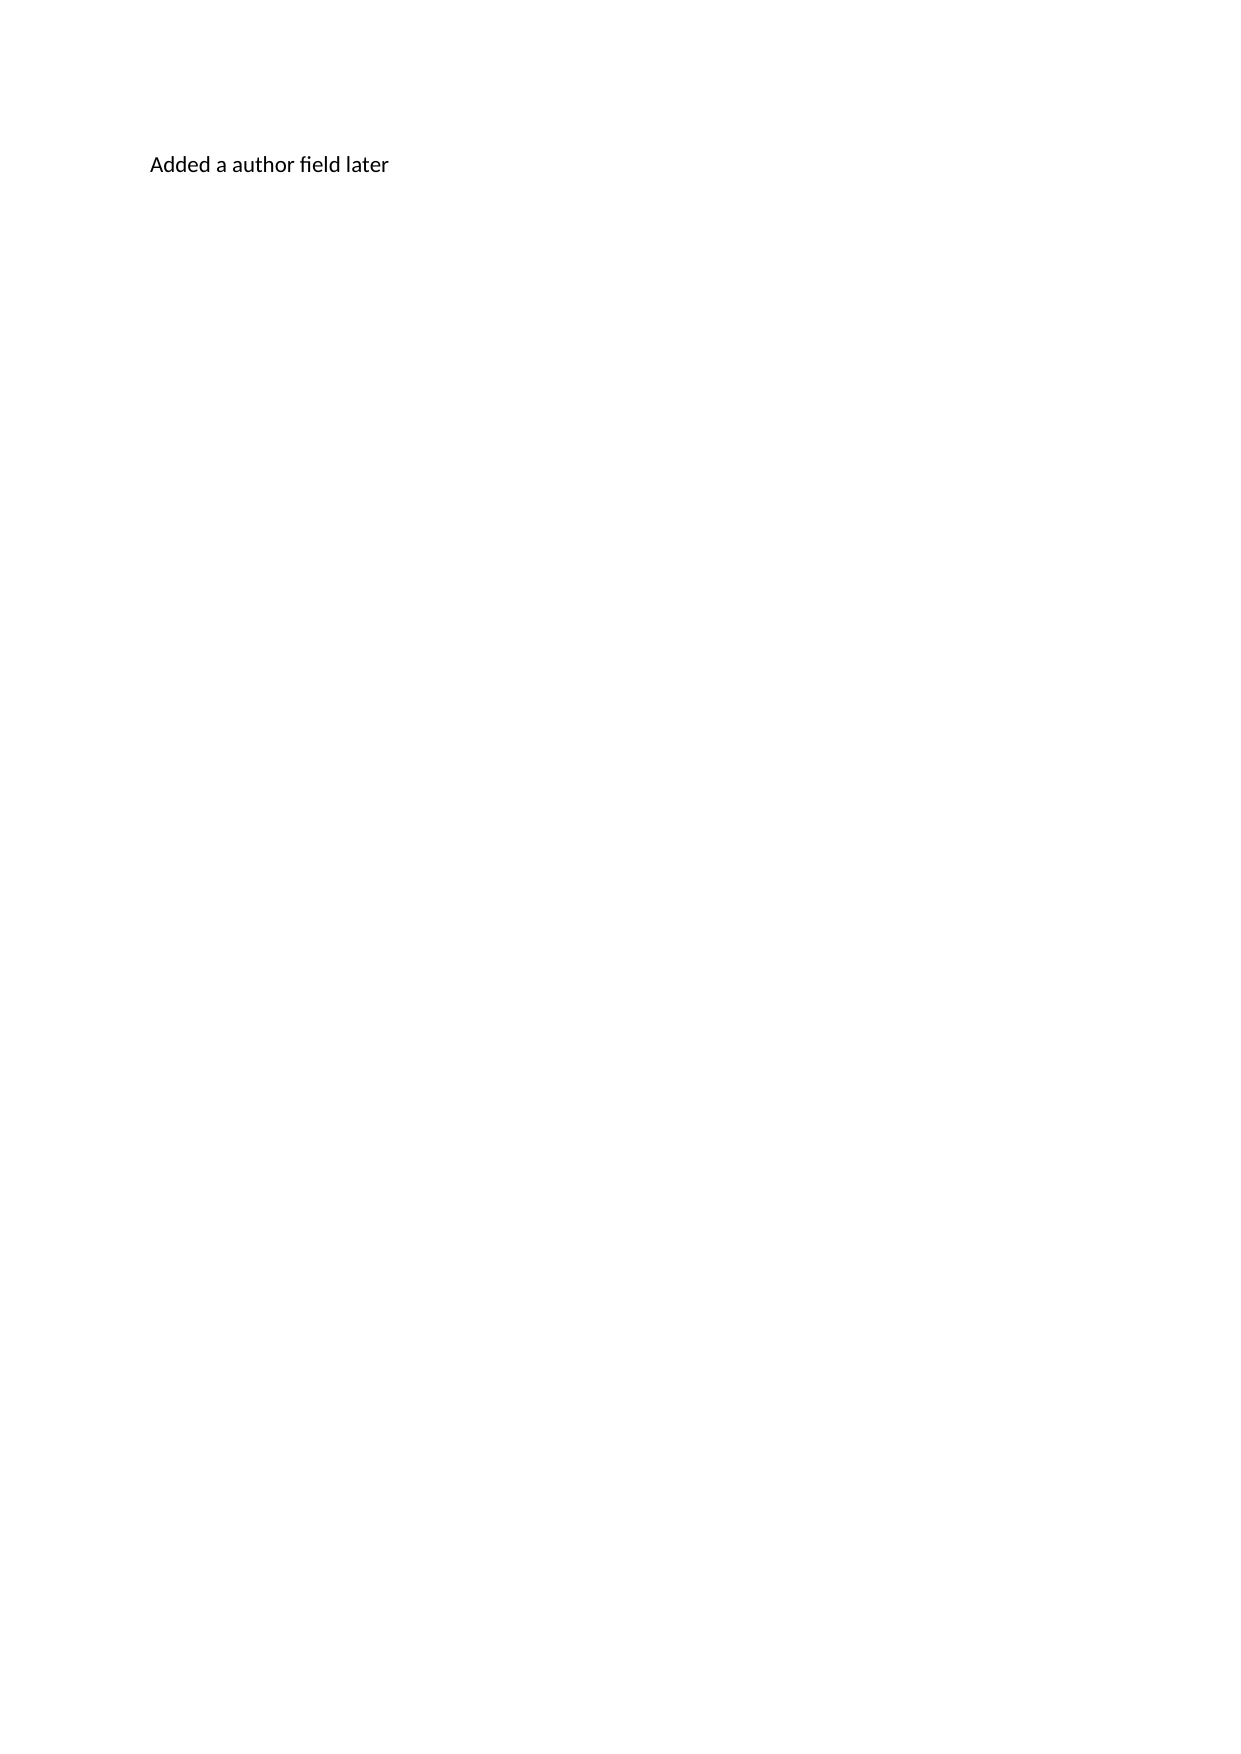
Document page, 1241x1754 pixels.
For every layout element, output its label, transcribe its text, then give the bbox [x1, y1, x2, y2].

text Added a author field later [150, 150, 1090, 178]
